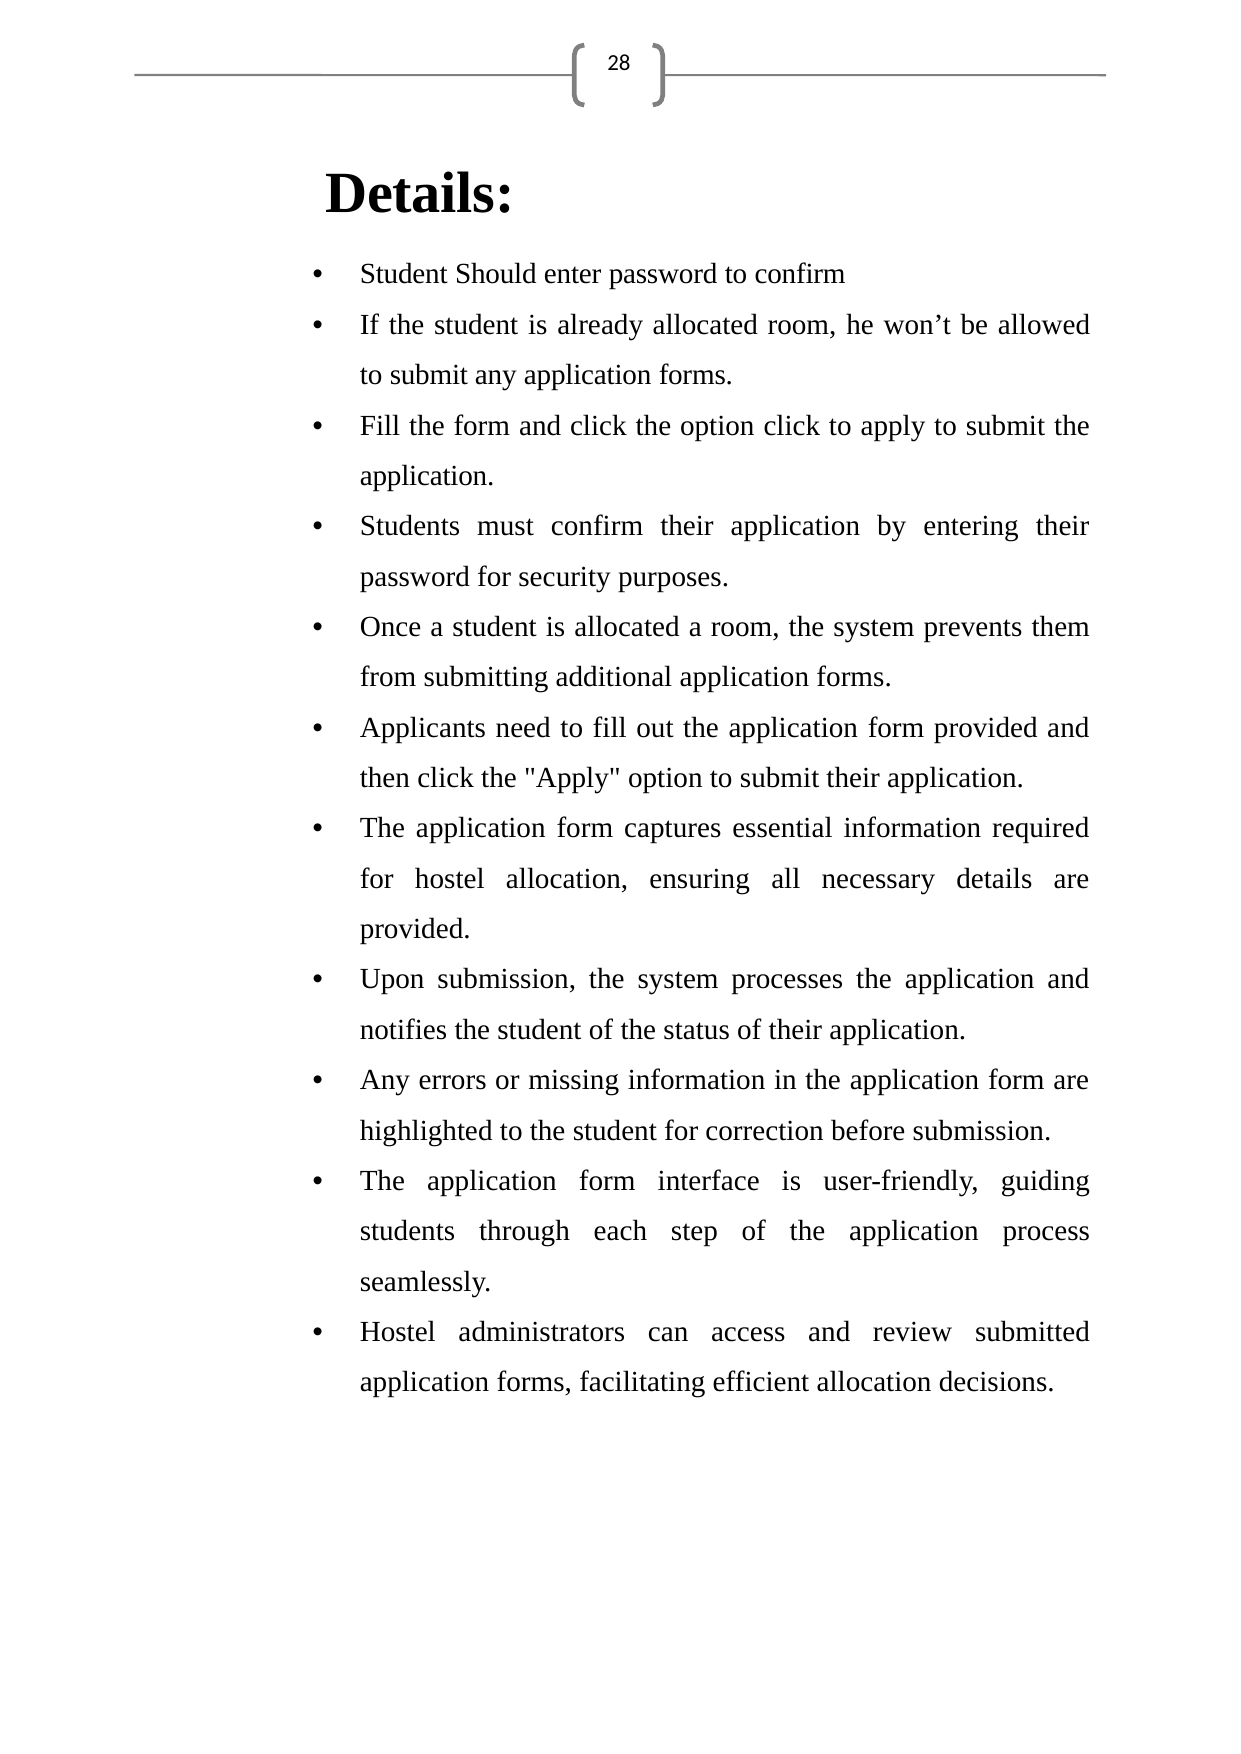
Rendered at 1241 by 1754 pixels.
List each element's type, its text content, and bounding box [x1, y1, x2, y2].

text Details: [325, 157, 1090, 224]
list Any errors or missing information in the application form are highlighted to the student for correction before submission. [312, 1062, 1090, 1146]
list Upon submission, the system processes the application and notifies the student of the status of their application. [312, 962, 1090, 1046]
list The application form captures essential information required for hostel allocation, ensuring all necessary details are provided. [312, 811, 1090, 945]
list Hostel administrators can access and review submitted application forms, facilitating efficient allocation decisions. [312, 1314, 1090, 1398]
list Fill the form and click the option click to apply to submit the application. [312, 408, 1090, 492]
list Students must confirm their application by entering their password for security purposes. [312, 508, 1090, 592]
list Student Should enter password to confirm [312, 256, 1090, 290]
list The application form interface is user-friendly, guiding students through each step of the application process seamlessly. [312, 1163, 1090, 1297]
list Applicants need to fill out the application form provided and then click the "Apply" option to submit their application. [312, 710, 1090, 794]
list If the student is already allocated room, he won’t be allowed to submit any application forms. [312, 307, 1090, 391]
list Once a student is allocated a room, the system prevents them from submitting additional application forms. [312, 609, 1090, 693]
